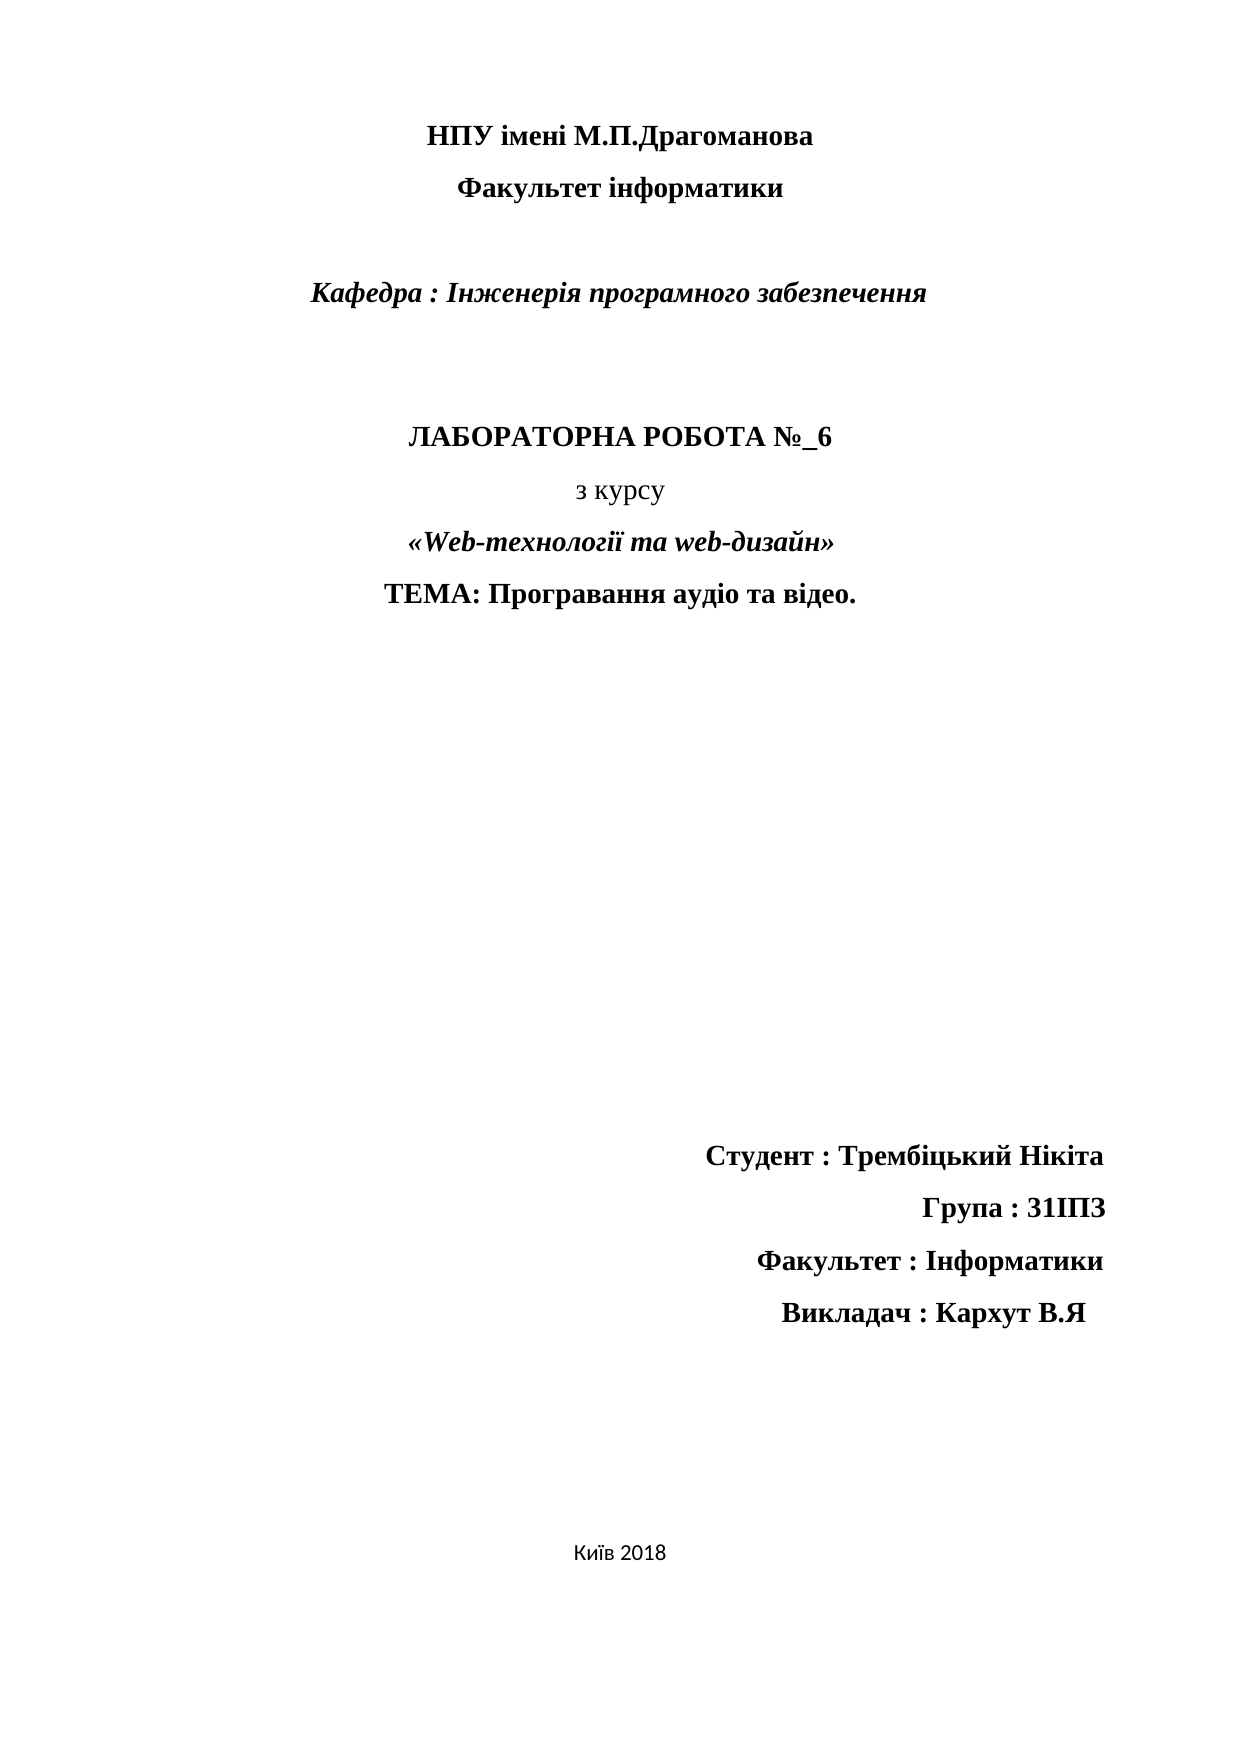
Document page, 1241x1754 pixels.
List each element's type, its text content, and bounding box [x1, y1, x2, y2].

text Викладач : Кархут В.Я [88, 1295, 1152, 1328]
text Факультет інформатики [88, 170, 1152, 204]
text Кафедра : Інженерія програмного забезпечення [88, 275, 1152, 308]
text ЛАБОРАТОРНА РОБОТА №_6 [88, 419, 1152, 453]
text ТЕМА: Програвання аудіо та відео. [88, 576, 1152, 610]
text Студент : Трембіцький Нікіта [88, 1138, 1152, 1172]
text Київ 2018 [88, 1538, 1152, 1566]
text «Web-технології та web-дизайн» [88, 524, 1152, 557]
text з курсу [88, 472, 1152, 505]
text НПУ імені М.П.Драгоманова [88, 118, 1152, 152]
text Факультет : Інформатики [88, 1243, 1152, 1276]
text Група : 31ІПЗ [88, 1190, 1152, 1224]
